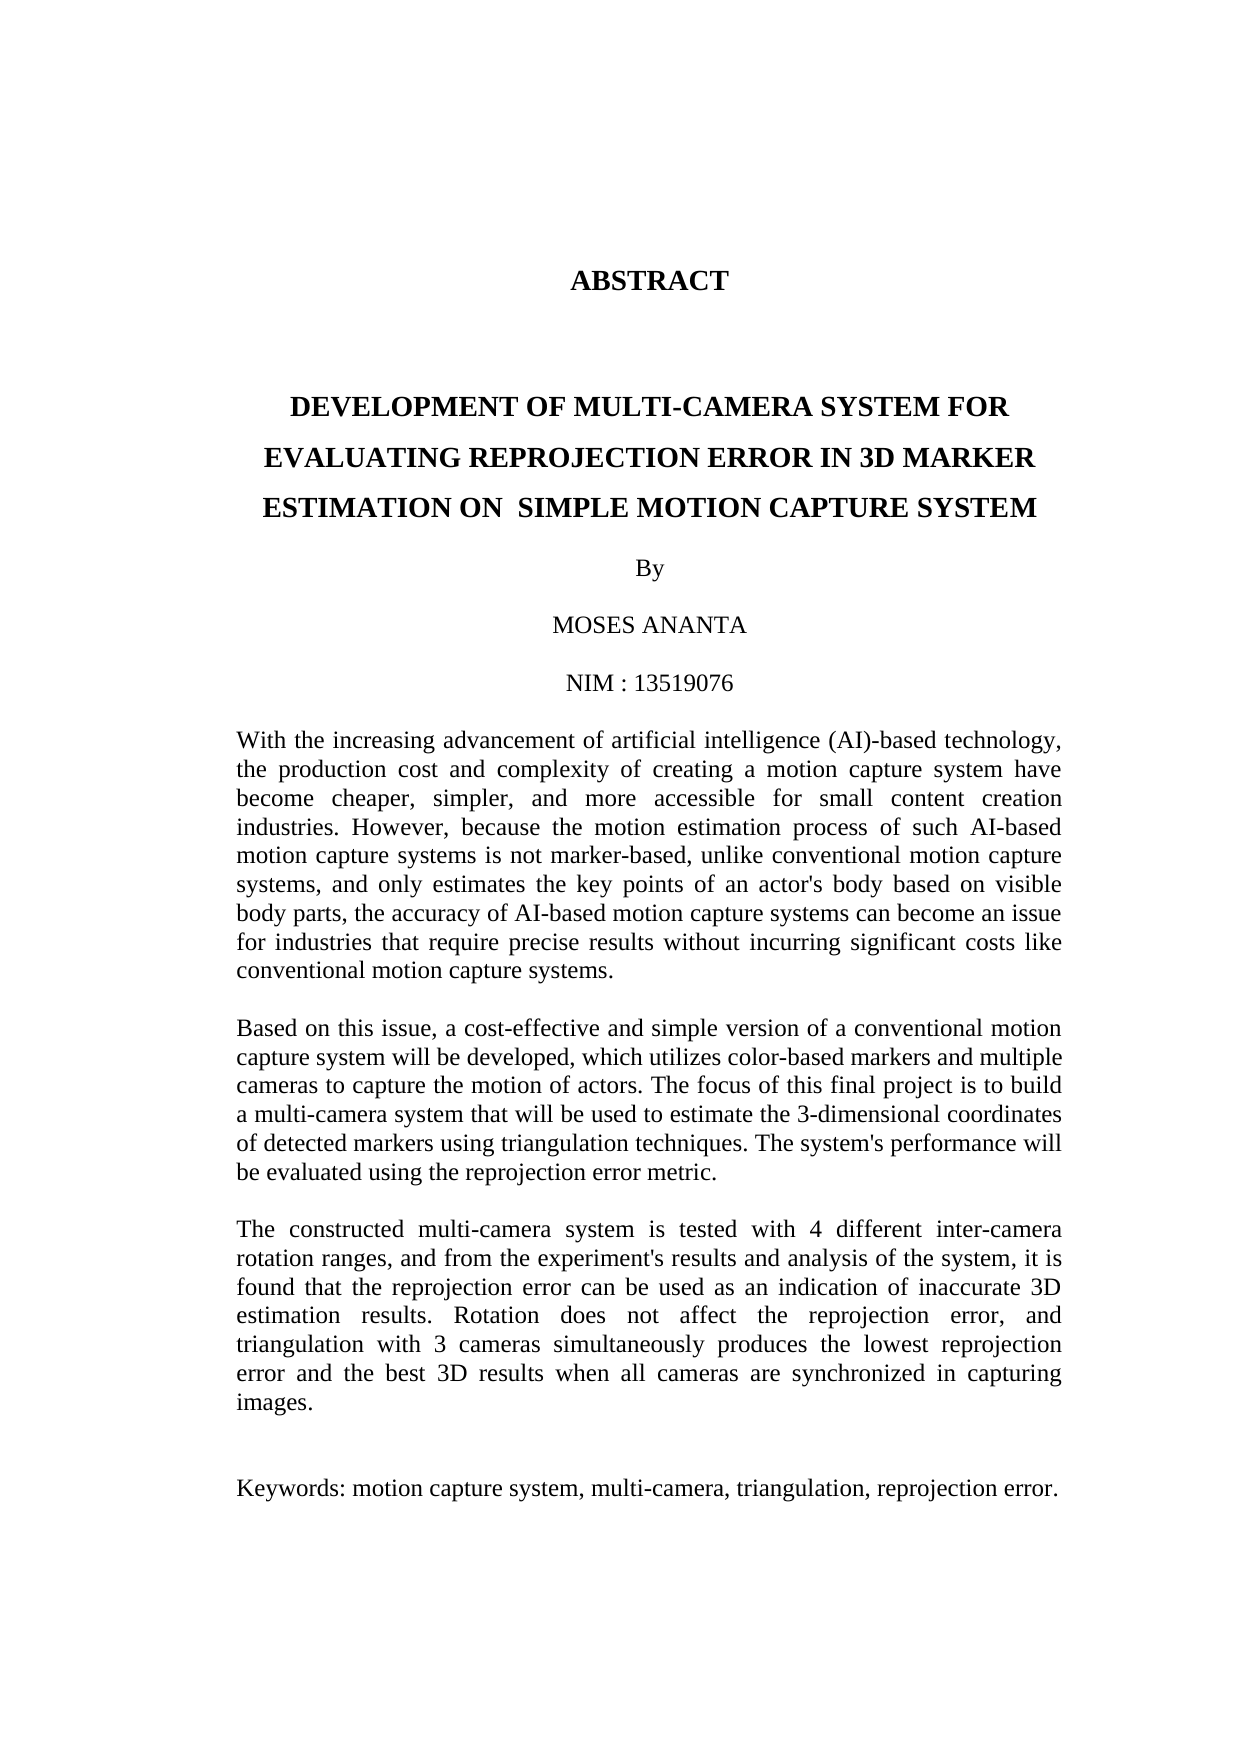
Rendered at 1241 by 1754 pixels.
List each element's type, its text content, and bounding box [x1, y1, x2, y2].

text NIM : 13519076 [236, 668, 1063, 697]
list The constructed multi-camera system is tested with 4 different inter-camera rotation ranges, and from the experiment's results and analysis of the system, it is found that the reprojection error can be used as an indication of inaccurate 3D estimation results. Rotation does not affect the reprojection error, and triangulation with 3 cameras simultaneously produces the lowest reprojection error and the best 3D results when all cameras are synchronized in capturing images. [236, 1214, 1063, 1415]
list Based on this issue, a cost-effective and simple version of a conventional motion capture system will be developed, which utilizes color-based markers and multiple cameras to capture the motion of actors. The focus of this final project is to build a multi-camera system that will be used to estimate the 3-dimensional coordinates of detected markers using triangulation techniques. The system's performance will be evaluated using the reprojection error metric. [236, 1013, 1063, 1185]
text By [236, 553, 1063, 582]
list With the increasing advancement of artificial intelligence (AI)-based technology, the production cost and complexity of creating a motion capture system have become cheaper, simpler, and more accessible for small content creation industries. However, because the motion estimation process of such AI-based motion capture systems is not marker-based, unlike conventional motion capture systems, and only estimates the key points of an actor's body based on visible body parts, the accuracy of AI-based motion capture systems can become an issue for industries that require precise results without incurring significant costs like conventional motion capture systems. [236, 725, 1063, 984]
list Keywords: motion capture system, multi-camera, triangulation, reprojection error. [236, 1473, 1063, 1502]
text DEVELOPMENT OF MULTI-CAMERA SYSTEM FOR EVALUATING REPROJECTION ERROR IN 3D MARKER ESTIMATION ON SIMPLE MOTION CAPTURE SYSTEM [236, 389, 1063, 523]
title ABSTRACT [236, 263, 1063, 296]
text MOSES ANANTA [236, 610, 1063, 639]
